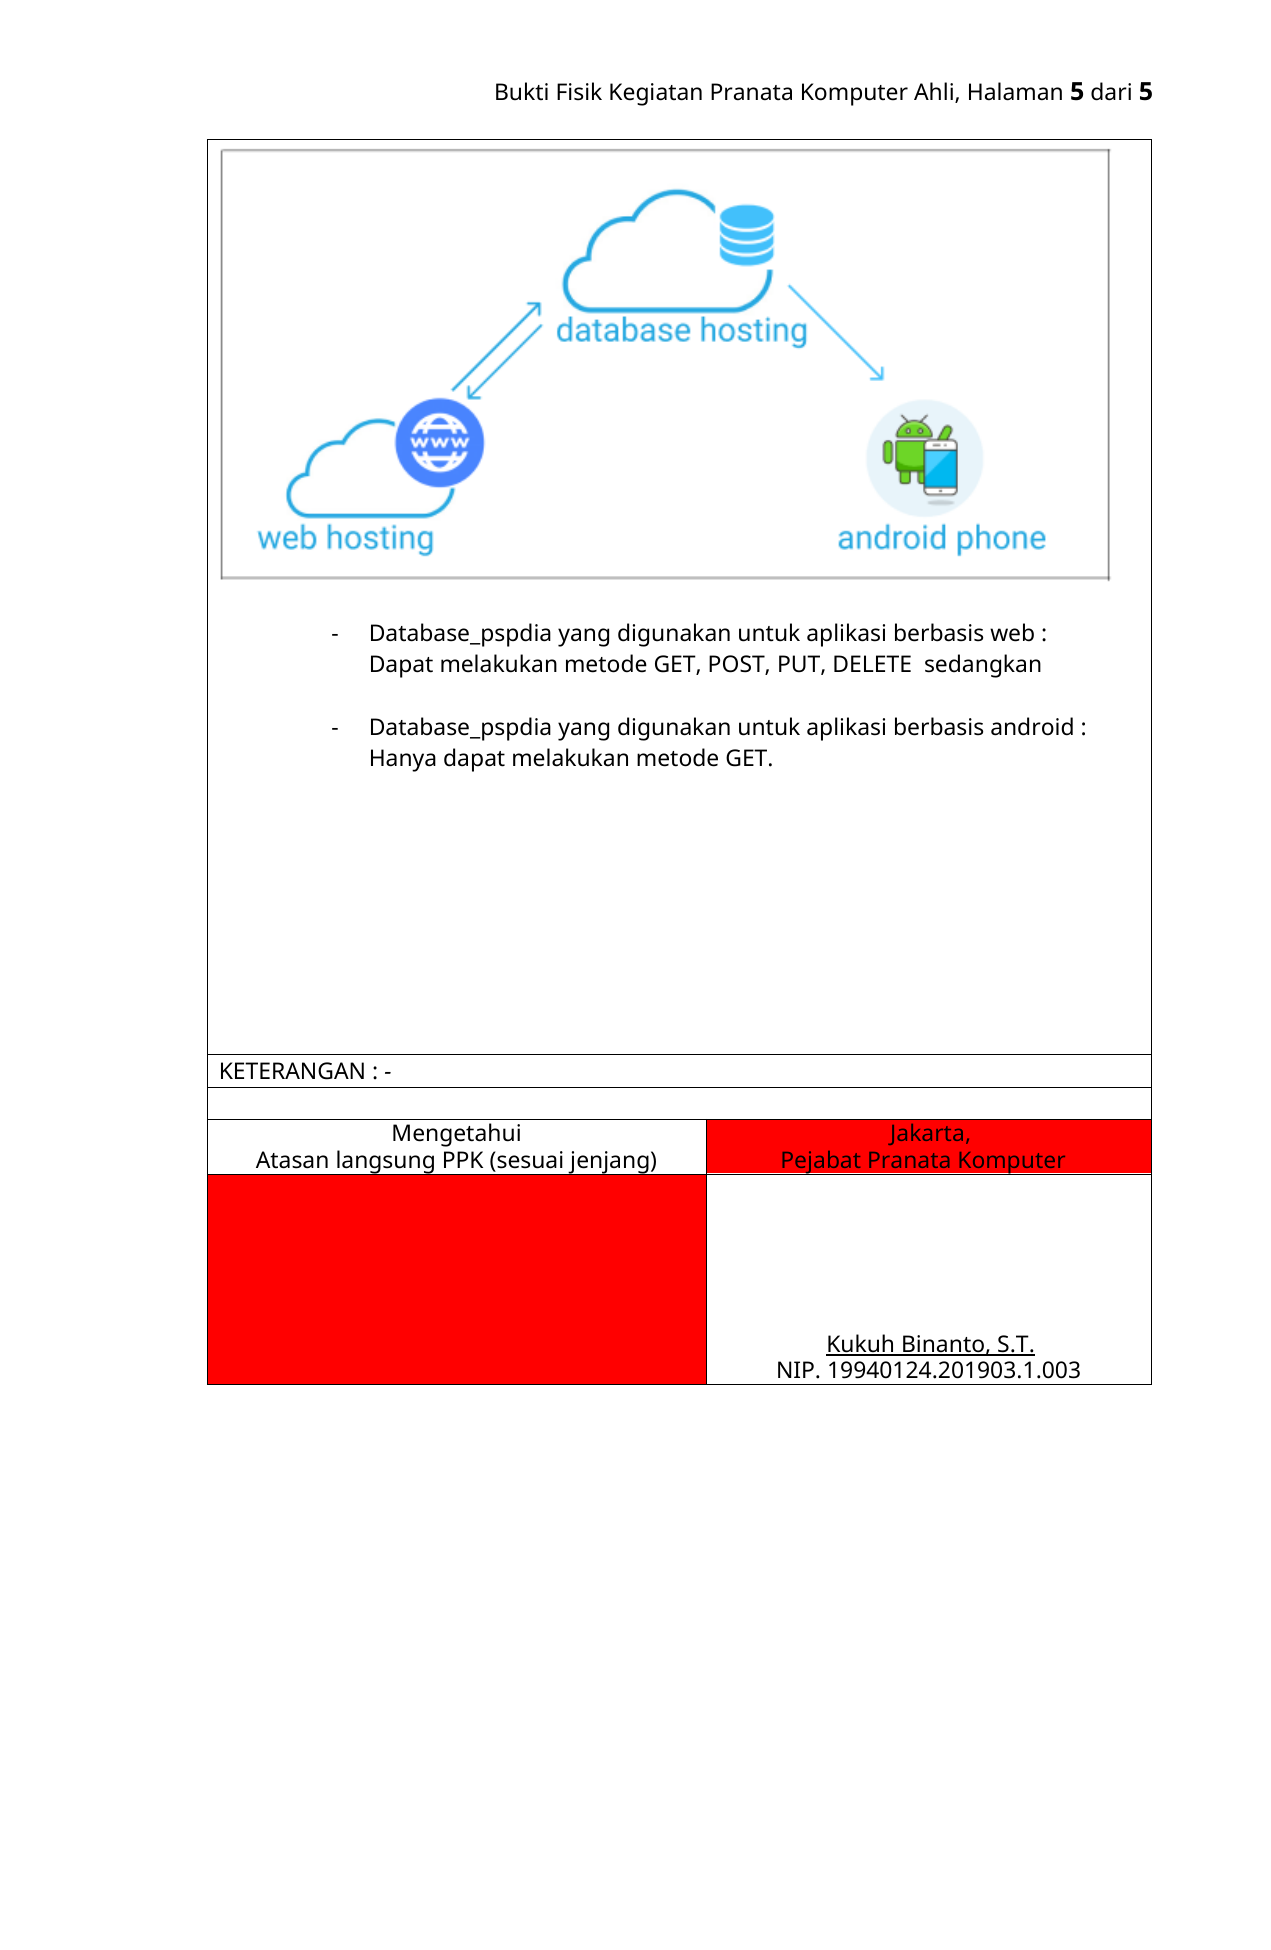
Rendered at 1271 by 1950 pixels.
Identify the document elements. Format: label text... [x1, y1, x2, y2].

table_cell Kukuh Binanto, S.T. NIP. 19940124.201903.1.003 [707, 1175, 1151, 1384]
table_cell KETERANGAN : - [208, 1055, 1151, 1087]
table_cell Mengetahui Atasan langsung PPK (sesuai jenjang) [208, 1120, 706, 1173]
table_cell [208, 1088, 1151, 1119]
table_cell Jakarta, Pejabat Pranata Komputer [707, 1120, 1151, 1173]
picture [218, 140, 1116, 586]
table_cell [208, 1175, 706, 1384]
